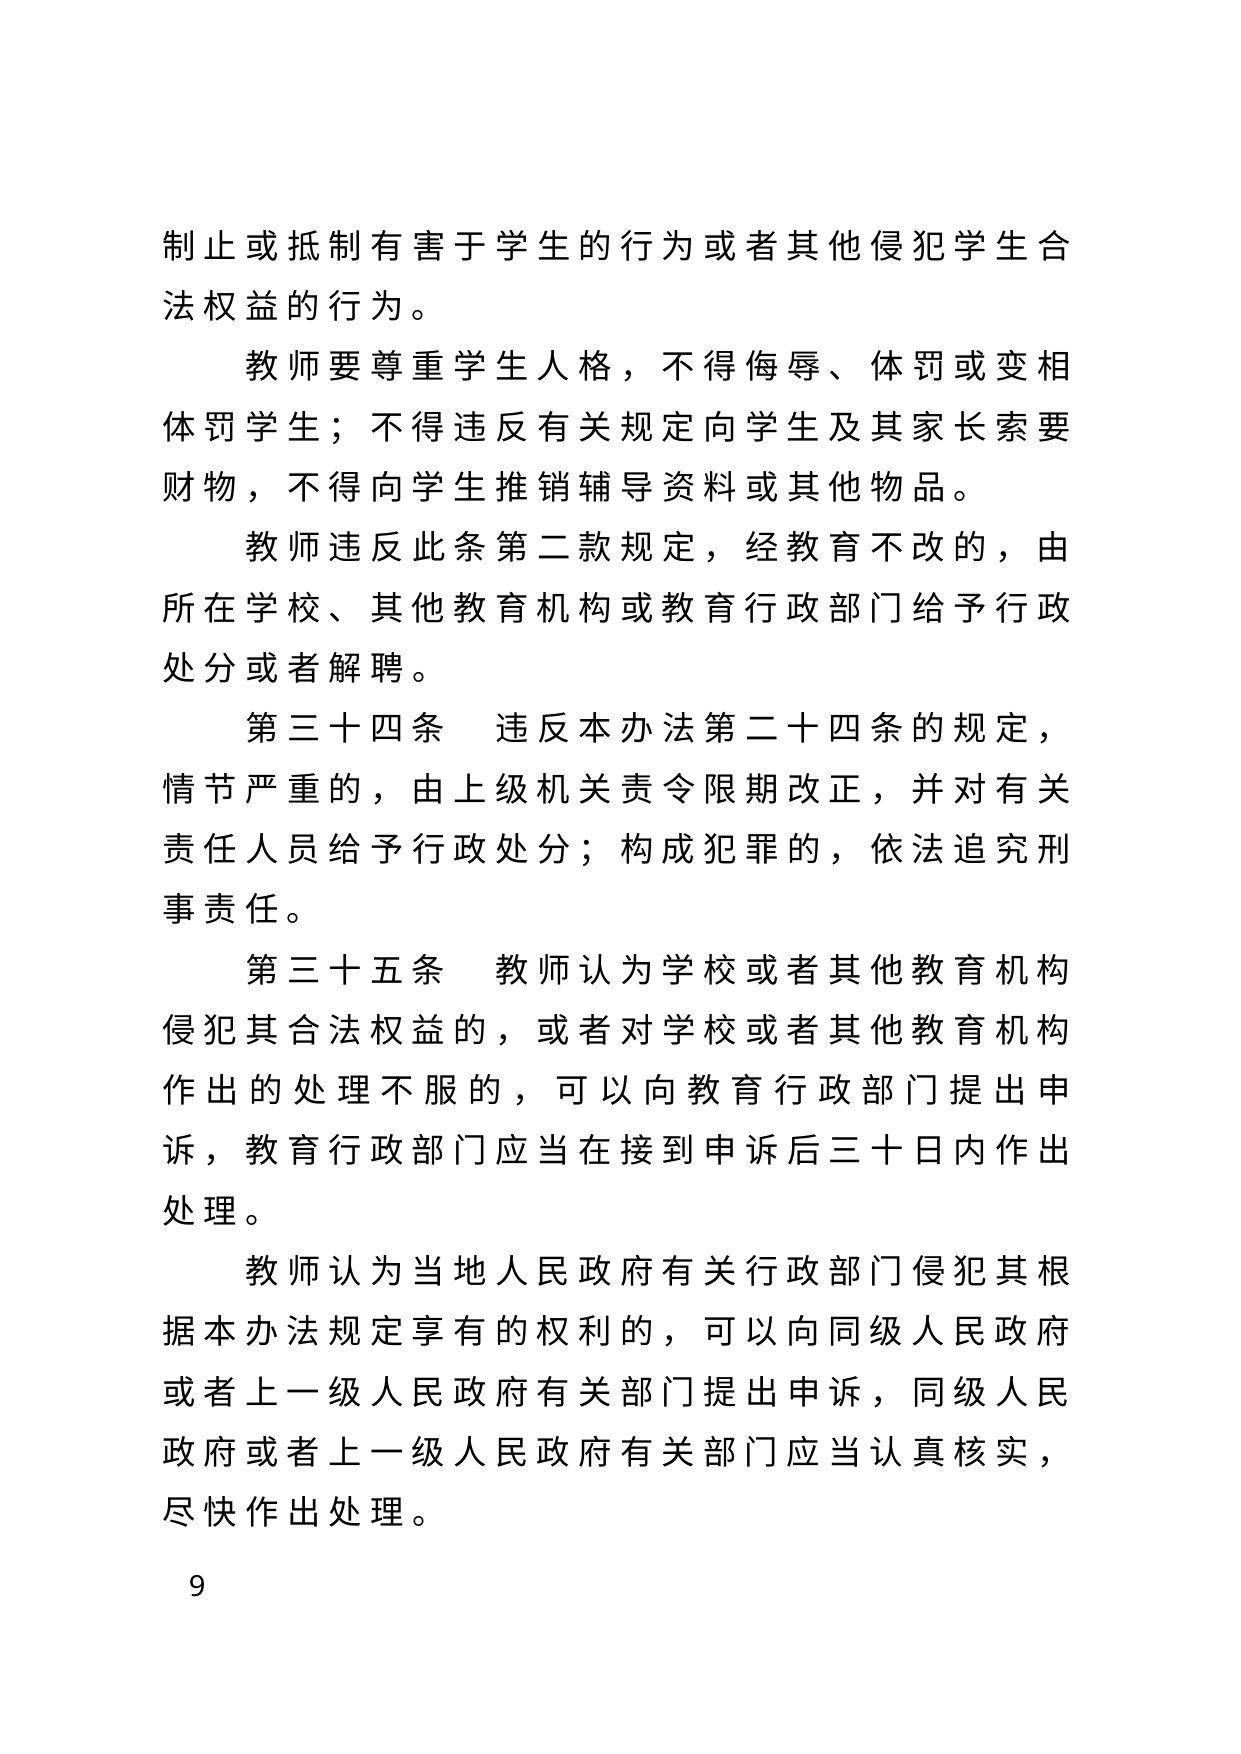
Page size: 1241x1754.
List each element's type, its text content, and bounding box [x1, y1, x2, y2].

text 第三十五条 教师认为学校或者其他教育机构侵犯其合法权益的，或者对学校或者其他教育机构作出的处理不服的，可以向教育行政部门提出申诉，教育行政部门应当在接到申诉后三十日内作出处理。 [162, 937, 1078, 1239]
text 教师违反此条第二款规定，经教育不改的，由所在学校、其他教育机构或教育行政部门给予行政处分或者解聘。 [162, 515, 1078, 696]
text 教师要尊重学生人格，不得侮辱、体罚或变相体罚学生；不得违反有关规定向学生及其家长索要财物，不得向学生推销辅导资料或其他物品。 [162, 334, 1078, 515]
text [162, 213, 1078, 334]
text 教师认为当地人民政府有关行政部门侵犯其根据本办法规定享有的权利的，可以向同级人民政府或者上一级人民政府有关部门提出申诉，同级人民政府或者上一级人民政府有关部门应当认真核实，尽快作出处理。 [162, 1239, 1078, 1540]
text 第三十四条 违反本办法第二十四条的规定，情节严重的，由上级机关责令限期改正，并对有关责任人员给予行政处分；构成犯罪的，依法追究刑事责任。 [162, 696, 1078, 937]
